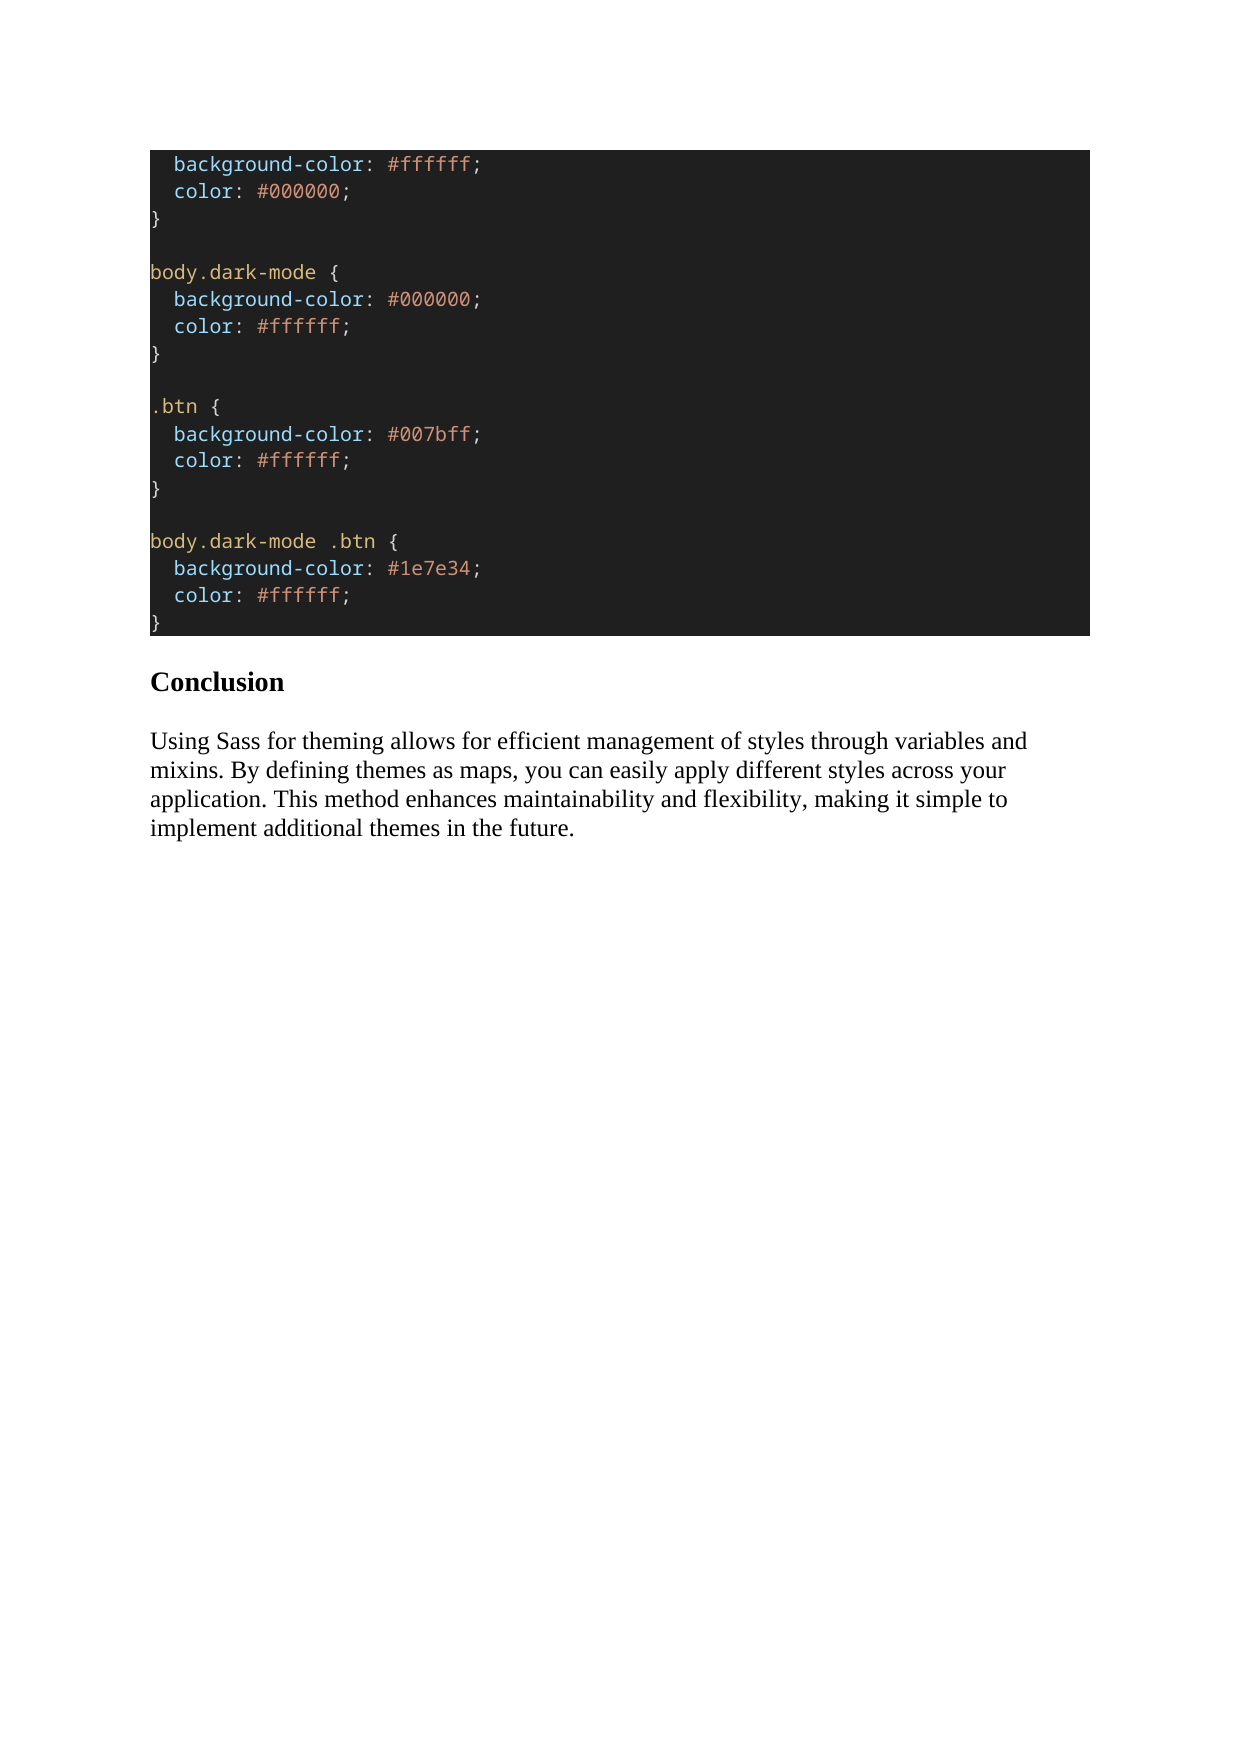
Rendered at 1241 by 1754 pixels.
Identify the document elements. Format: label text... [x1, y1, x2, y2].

text body.dark-mode .btn { [150, 528, 1090, 555]
text } [150, 609, 1090, 636]
text color: #ffffff; [150, 582, 1090, 609]
text background-color: #ffffff; [150, 150, 1090, 177]
text Using Sass for theming allows for efficient management of styles through variables and mixins. By defining themes as maps, you can easily apply different styles across your application. This method enhances maintainability and flexibility, making it simple to implement additional themes in the future. [150, 726, 1090, 841]
text .btn { [150, 393, 1090, 420]
text background-color: #007bff; [150, 420, 1090, 447]
text body.dark-mode { [150, 258, 1090, 285]
text color: #ffffff; [150, 447, 1090, 474]
text } [150, 474, 1090, 501]
text background-color: #000000; [150, 285, 1090, 312]
text color: #000000; [150, 177, 1090, 204]
text } [150, 204, 1090, 231]
text color: #ffffff; [150, 312, 1090, 339]
text } [150, 339, 1090, 366]
text Conclusion [150, 665, 1090, 697]
text background-color: #1e7e34; [150, 555, 1090, 582]
